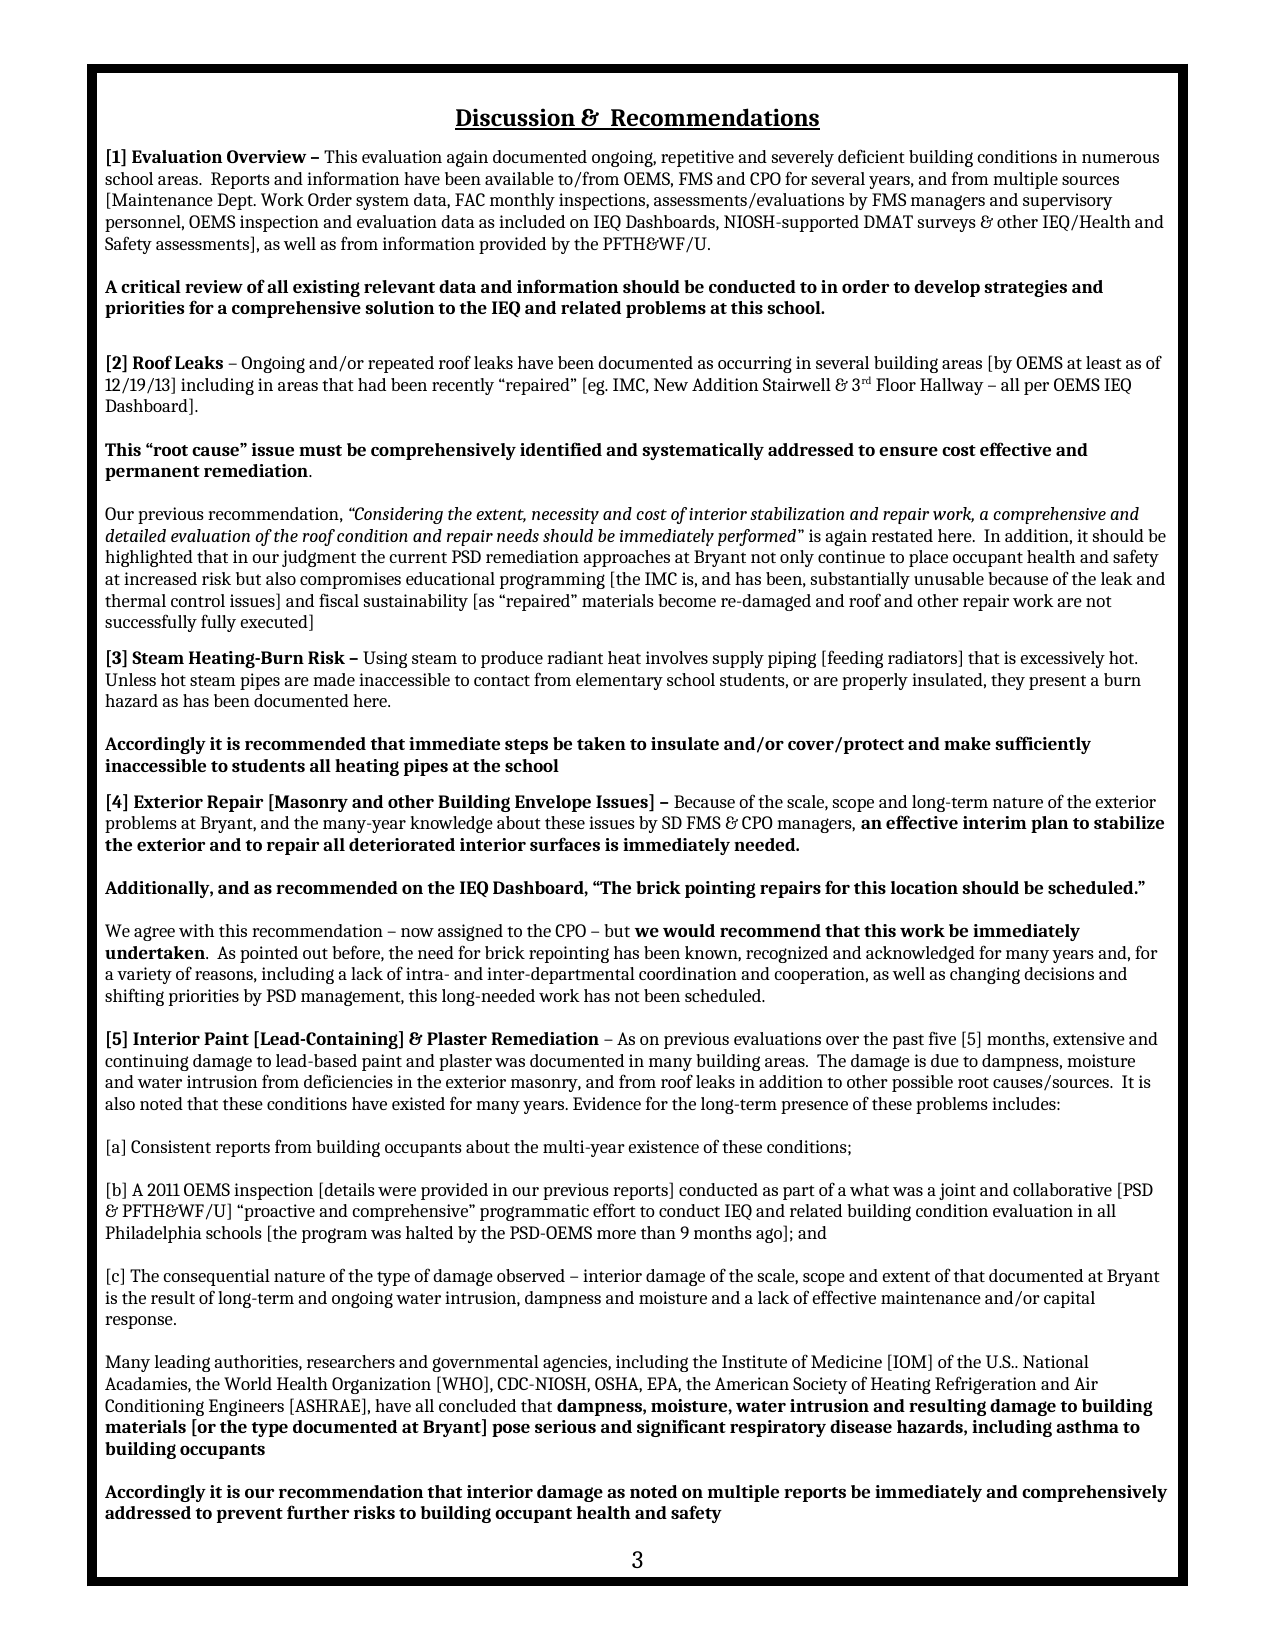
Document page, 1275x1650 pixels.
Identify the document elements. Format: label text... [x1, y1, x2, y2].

text Discussion & Recommendations [105, 104, 1170, 132]
text This “root cause” issue must be comprehensively identified and systematically addressed to ensure cost effective and permanent remediation. [105, 439, 1170, 482]
text [4] Exterior Repair [Masonry and other Building Envelope Issues] – Because of the scale, scope and long-term nature of the exterior problems at Bryant, and the many-year knowledge about these issues by SD FMS & CPO managers, an effective interim plan to stabilize the exterior and to repair all deteriorated interior surfaces is immediately needed. [105, 791, 1170, 856]
text A critical review of all existing relevant data and information should be conducted to in order to develop strategies and priorities for a comprehensive solution to the IEQ and related problems at this school. [105, 276, 1170, 319]
text Many leading authorities, researchers and governmental agencies, including the Institute of Medicine [IOM] of the U.S.. National Acadamies, the World Health Organization [WHO], CDC-NIOSH, OSHA, EPA, the American Society of Heating Refrigeration and Air Conditioning Engineers [ASHRAE], have all concluded that dampness, moisture, water intrusion and resulting damage to building materials [or the type documented at Bryant] pose serious and significant respiratory disease hazards, including asthma to building occupants [105, 1352, 1170, 1460]
text [5] Interior Paint [Lead-Containing] & Plaster Remediation – As on previous evaluations over the past five [5] months, extensive and continuing damage to lead-based paint and plaster was documented in many building areas. The damage is due to dampness, moisture and water intrusion from deficiencies in the exterior masonry, and from roof leaks in addition to other possible root causes/sources. It is also noted that these conditions have existed for many years. Evidence for the long-term presence of these problems includes: [105, 1028, 1170, 1115]
text [a] Consistent reports from building occupants about the multi-year existence of these conditions; [105, 1136, 1170, 1158]
text Accordingly it is recommended that immediate steps be taken to insulate and/or cover/protect and make sufficiently inaccessible to students all heating pipes at the school [105, 734, 1170, 777]
text Our previous recommendation, “Considering the extent, necessity and cost of interior stabilization and repair work, a comprehensive and detailed evaluation of the roof condition and repair needs should be immediately performed” is again restated here. In addition, it should be highlighted that in our judgment the current PSD remediation approaches at Bryant not only continue to place occupant health and safety at increased risk but also compromises educational programming [the IMC is, and has been, substantially unusable because of the leak and thermal control issues] and fiscal sustainability [as “repaired” materials become re-damaged and roof and other repair work are not successfully fully executed] [105, 504, 1170, 633]
text Accordingly it is our recommendation that interior damage as noted on multiple reports be immediately and comprehensively addressed to prevent further risks to building occupant health and safety [105, 1481, 1170, 1524]
text [2] Roof Leaks – Ongoing and/or repeated roof leaks have been documented as occurring in several building areas [by OEMS at least as of 12/19/13] including in areas that had been recently “repaired” [eg. IMC, New Addition Stairwell & 3rd Floor Hallway – all per OEMS IEQ Dashboard]. [105, 353, 1170, 418]
text [3] Steam Heating-Burn Risk – Using steam to produce radiant heat involves supply piping [feeding radiators] that is excessively hot. Unless hot steam pipes are made inaccessible to contact from elementary school students, or are properly insulated, they present a burn hazard as has been documented here. [105, 648, 1170, 712]
text [c] The consequential nature of the type of damage observed – interior damage of the scale, scope and extent of that documented at Bryant is the result of long-term and ongoing water intrusion, dampness and moisture and a lack of effective maintenance and/or capital response. [105, 1266, 1170, 1330]
text [1] Evaluation Overview – This evaluation again documented ongoing, repetitive and severely deficient building conditions in numerous school areas. Reports and information have been available to/from OEMS, FMS and CPO for several years, and from multiple sources [Maintenance Dept. Work Order system data, FAC monthly inspections, assessments/evaluations by FMS managers and supervisory personnel, OEMS inspection and evaluation data as included on IEQ Dashboards, NIOSH-supported DMAT surveys & other IEQ/Health and Safety assessments], as well as from information provided by the PFTH&WF/U. [105, 147, 1170, 255]
text We agree with this recommendation – now assigned to the CPO – but we would recommend that this work be immediately undertaken. As pointed out before, the need for brick repointing has been known, recognized and acknowledged for many years and, for a variety of reasons, including a lack of intra- and inter-departmental coordination and cooperation, as well as changing decisions and shifting priorities by PSD management, this long-needed work has not been scheduled. [105, 921, 1170, 1007]
text [b] A 2011 OEMS inspection [details were provided in our previous reports] conducted as part of a what was a joint and collaborative [PSD & PFTH&WF/U] “proactive and comprehensive” programmatic effort to conduct IEQ and related building condition evaluation in all Philadelphia schools [the program was halted by the PSD-OEMS more than 9 months ago]; and [105, 1179, 1170, 1244]
text Additionally, and as recommended on the IEQ Dashboard, “The brick pointing repairs for this location should be scheduled.” [105, 878, 1170, 899]
